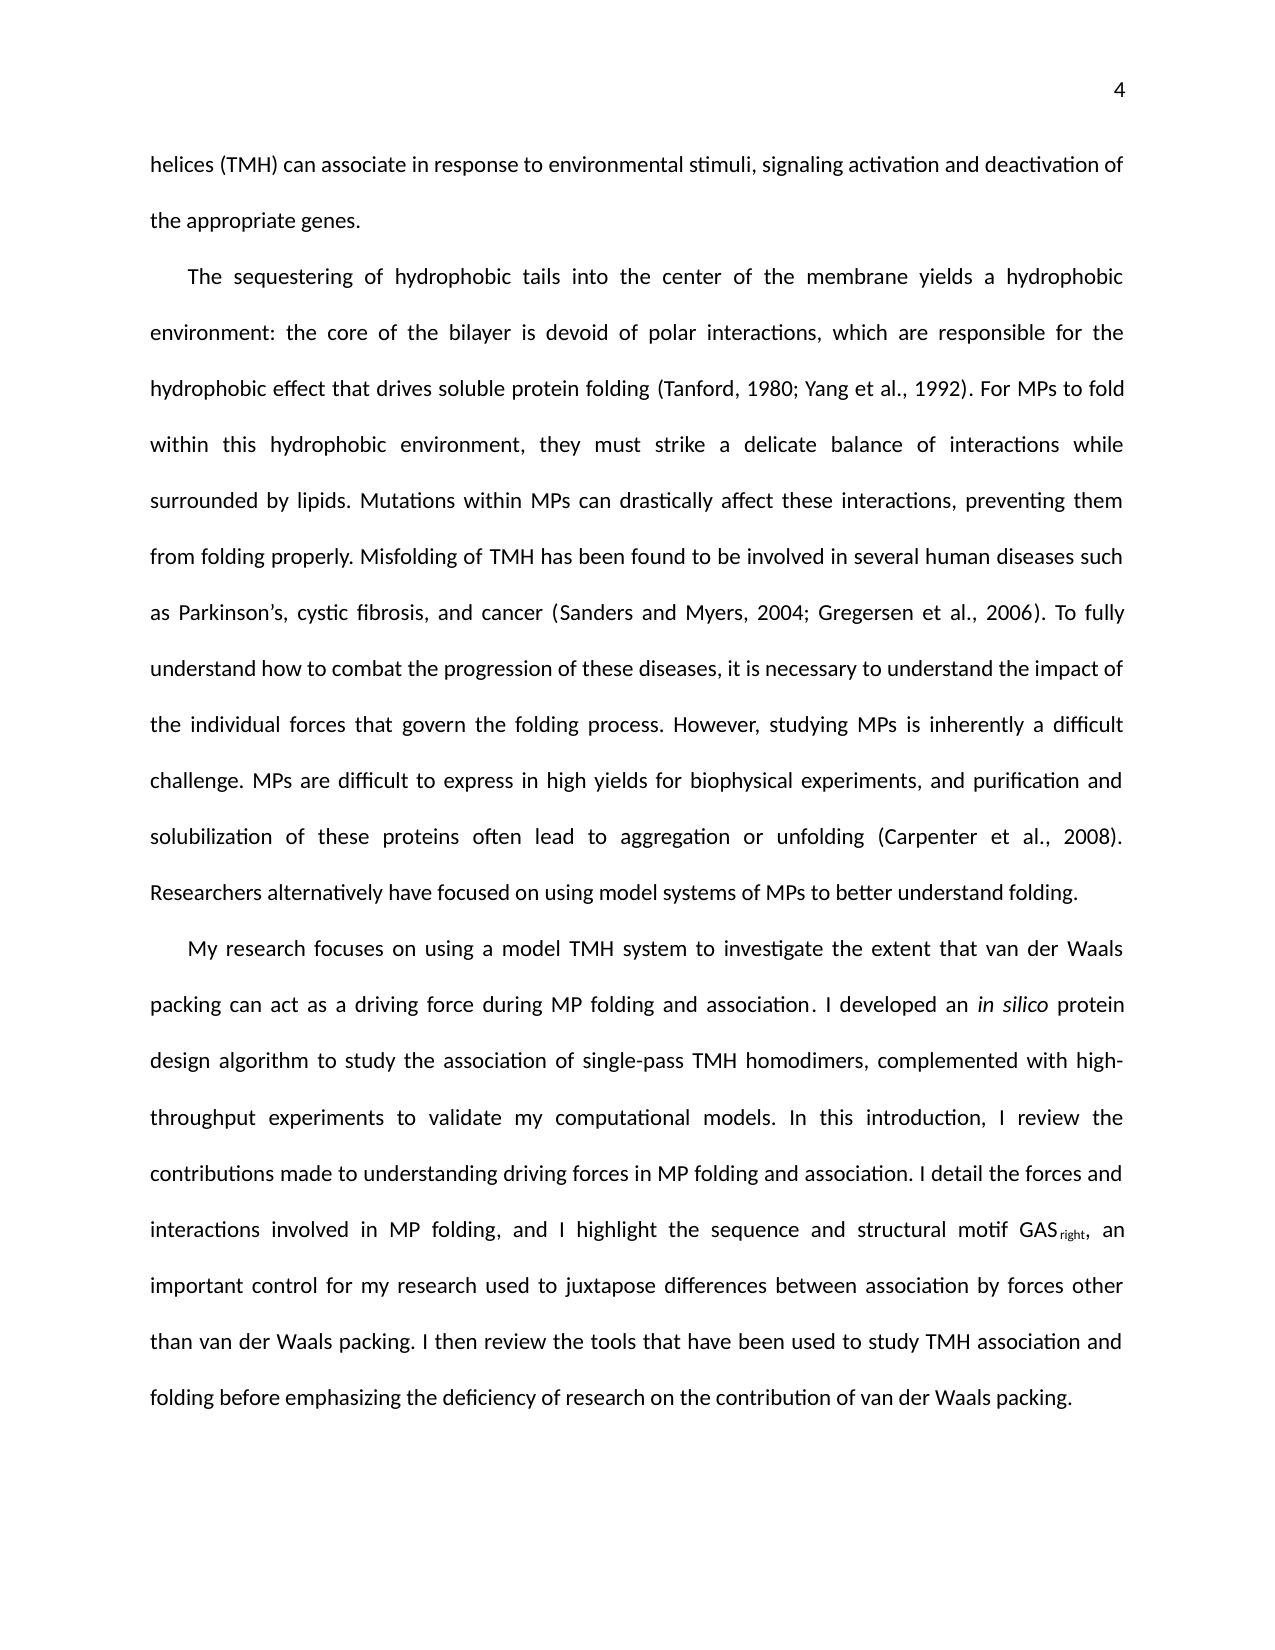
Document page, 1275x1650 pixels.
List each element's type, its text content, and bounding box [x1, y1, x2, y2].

text The sequestering of hydrophobic tails into the center of the membrane yields a hydrophobic environment: the core of the bilayer is devoid of polar interactions, which are responsible for the hydrophobic effect that drives soluble protein folding (Tanford, 1980; Yang et al., 1992). For MPs to fold within this hydrophobic environment, they must strike a delicate balance of interactions while surrounded by lipids. Mutations within MPs can drastically affect these interactions, preventing them from folding properly. Misfolding of TMH has been found to be involved in several human diseases such as Parkinson’s, cystic fibrosis, and cancer (Sanders and Myers, 2004; Gregersen et al., 2006). To fully understand how to combat the progression of these diseases, it is necessary to understand the impact of the individual forces that govern the folding process. However, studying MPs is inherently a difficult challenge. MPs are difficult to express in high yields for biophysical experiments, and purification and solubilization of these proteins often lead to aggregation or unfolding (Carpenter et al., 2008). Researchers alternatively have focused on using model systems of MPs to better understand folding. [150, 262, 1125, 907]
text My research focuses on using a model TMH system to investigate the extent that van der Waals packing can act as a driving force during MP folding and association. I developed an in silico protein design algorithm to study the association of single-pass TMH homodimers, complemented with high-throughput experiments to validate my computational models. In this introduction, I review the contributions made to understanding driving forces in MP folding and association. I detail the forces and interactions involved in MP folding, and I highlight the sequence and structural motif GASright, an important control for my research used to juxtapose differences between association by forces other than van der Waals packing. I then review the tools that have been used to study TMH association and folding before emphasizing the deficiency of research on the contribution of van der Waals packing. [150, 934, 1125, 1411]
